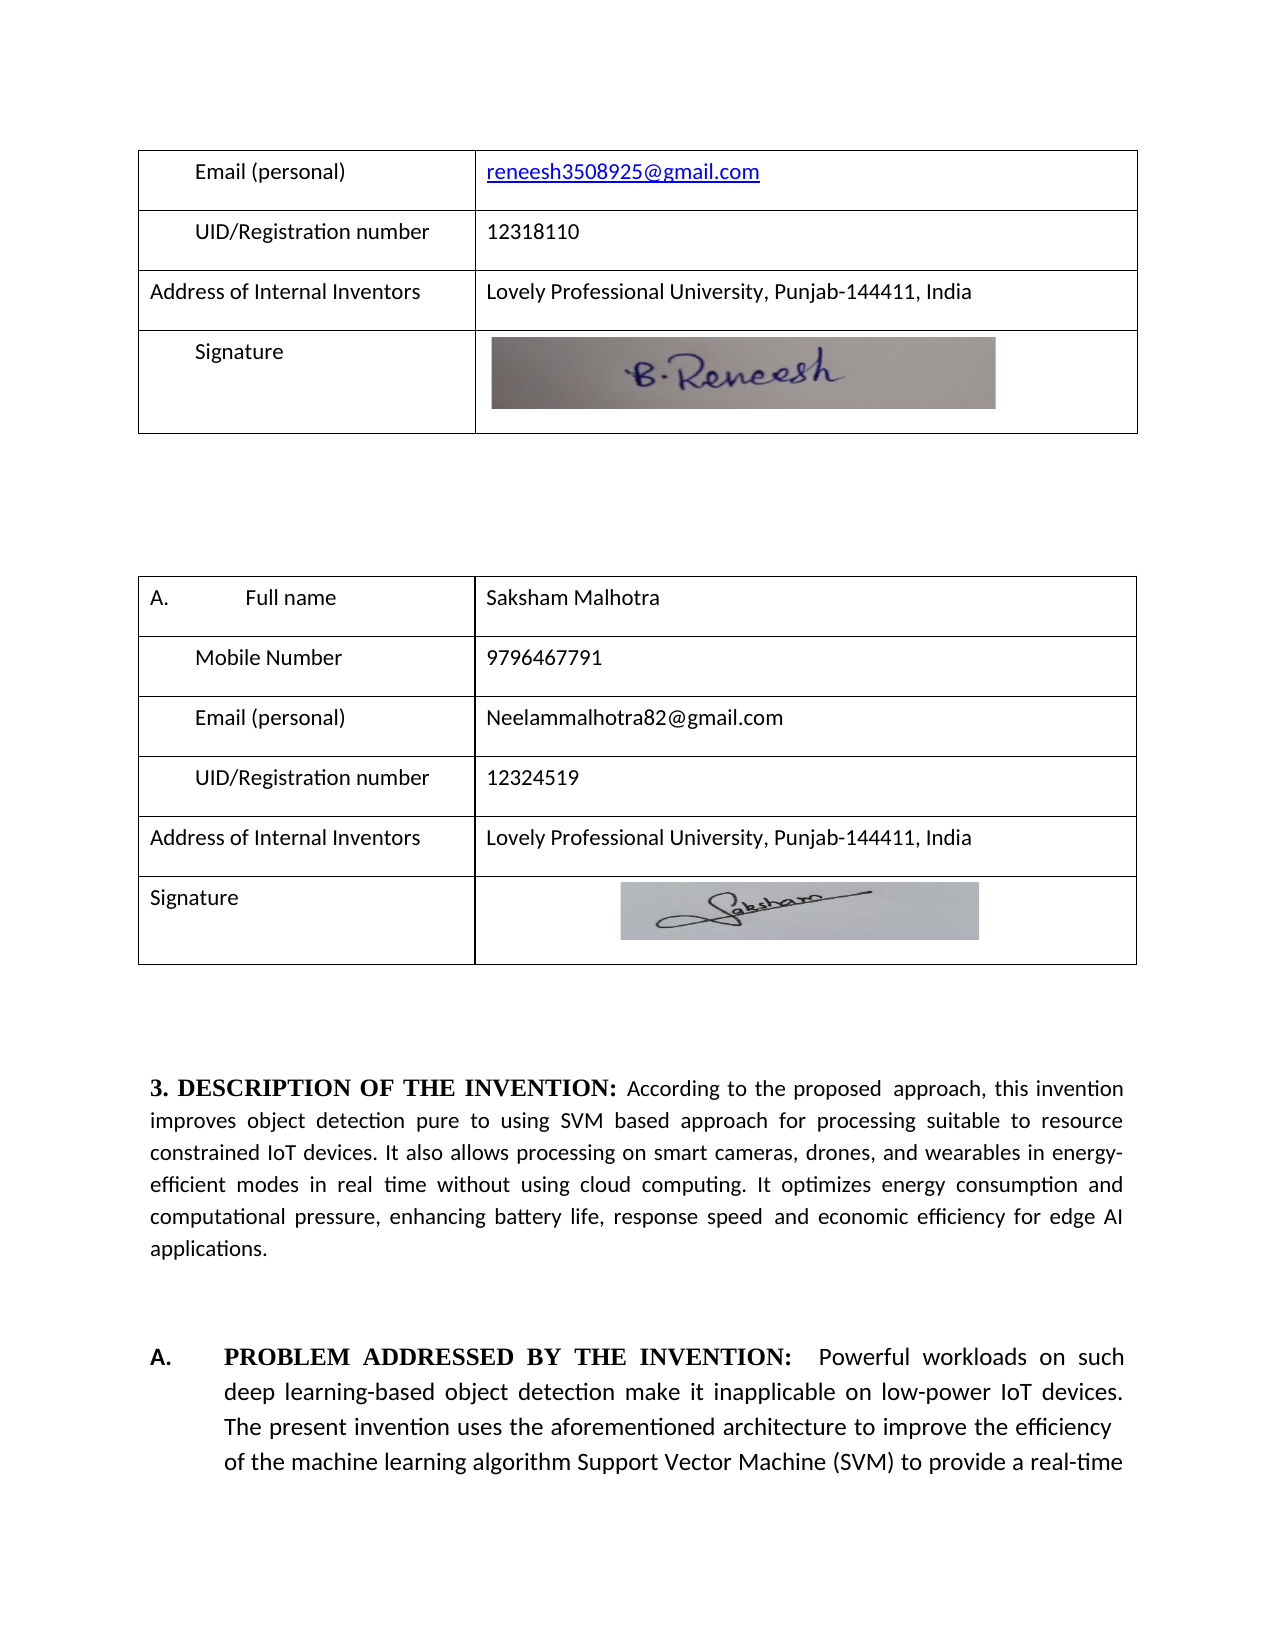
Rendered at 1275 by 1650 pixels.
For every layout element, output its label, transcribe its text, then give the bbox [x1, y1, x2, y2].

table_header Saksham Malhotra [476, 577, 1136, 636]
table_cell [476, 331, 1137, 433]
table_cell UID/Registration number [139, 757, 474, 816]
table_header A. Full name [139, 577, 474, 636]
picture [620, 882, 980, 940]
table_cell Mobile Number [139, 637, 474, 696]
table_cell 9796467791 [476, 637, 1136, 696]
table_cell 12324519 [476, 757, 1136, 816]
table_cell Email (personal) [139, 151, 475, 210]
table_cell Address of Internal Inventors [139, 271, 475, 330]
text 3. DESCRIPTION OF THE INVENTION: According to the proposed approach, this invention improves object detection pure to using SVM based approach for processing suitable to resource constrained IoT devices. It also allows processing on smart cameras, drones, and wearables in energy-efficient modes in real time without using cloud computing. It optimizes energy consumption and computational pressure, enhancing battery life, response speed and economic efficiency for edge AI applications. [150, 1073, 1125, 1263]
table_cell Signature [139, 331, 475, 433]
table_cell UID/Registration number [139, 211, 475, 270]
table_cell Lovely Professional University, Punjab-144411, India [476, 271, 1137, 330]
table_cell Signature [139, 877, 474, 964]
table_cell reneesh3508925@gmail.com [476, 151, 1137, 210]
table_cell 12318110 [476, 211, 1137, 270]
table_cell Neelammalhotra82@gmail.com [476, 697, 1136, 756]
table_cell Address of Internal Inventors [139, 817, 474, 876]
table_cell Email (personal) [139, 697, 474, 756]
table_cell [476, 877, 1136, 964]
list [150, 1341, 1125, 1476]
table_cell Lovely Professional University, Punjab-144411, India [476, 817, 1136, 876]
picture [491, 337, 996, 409]
